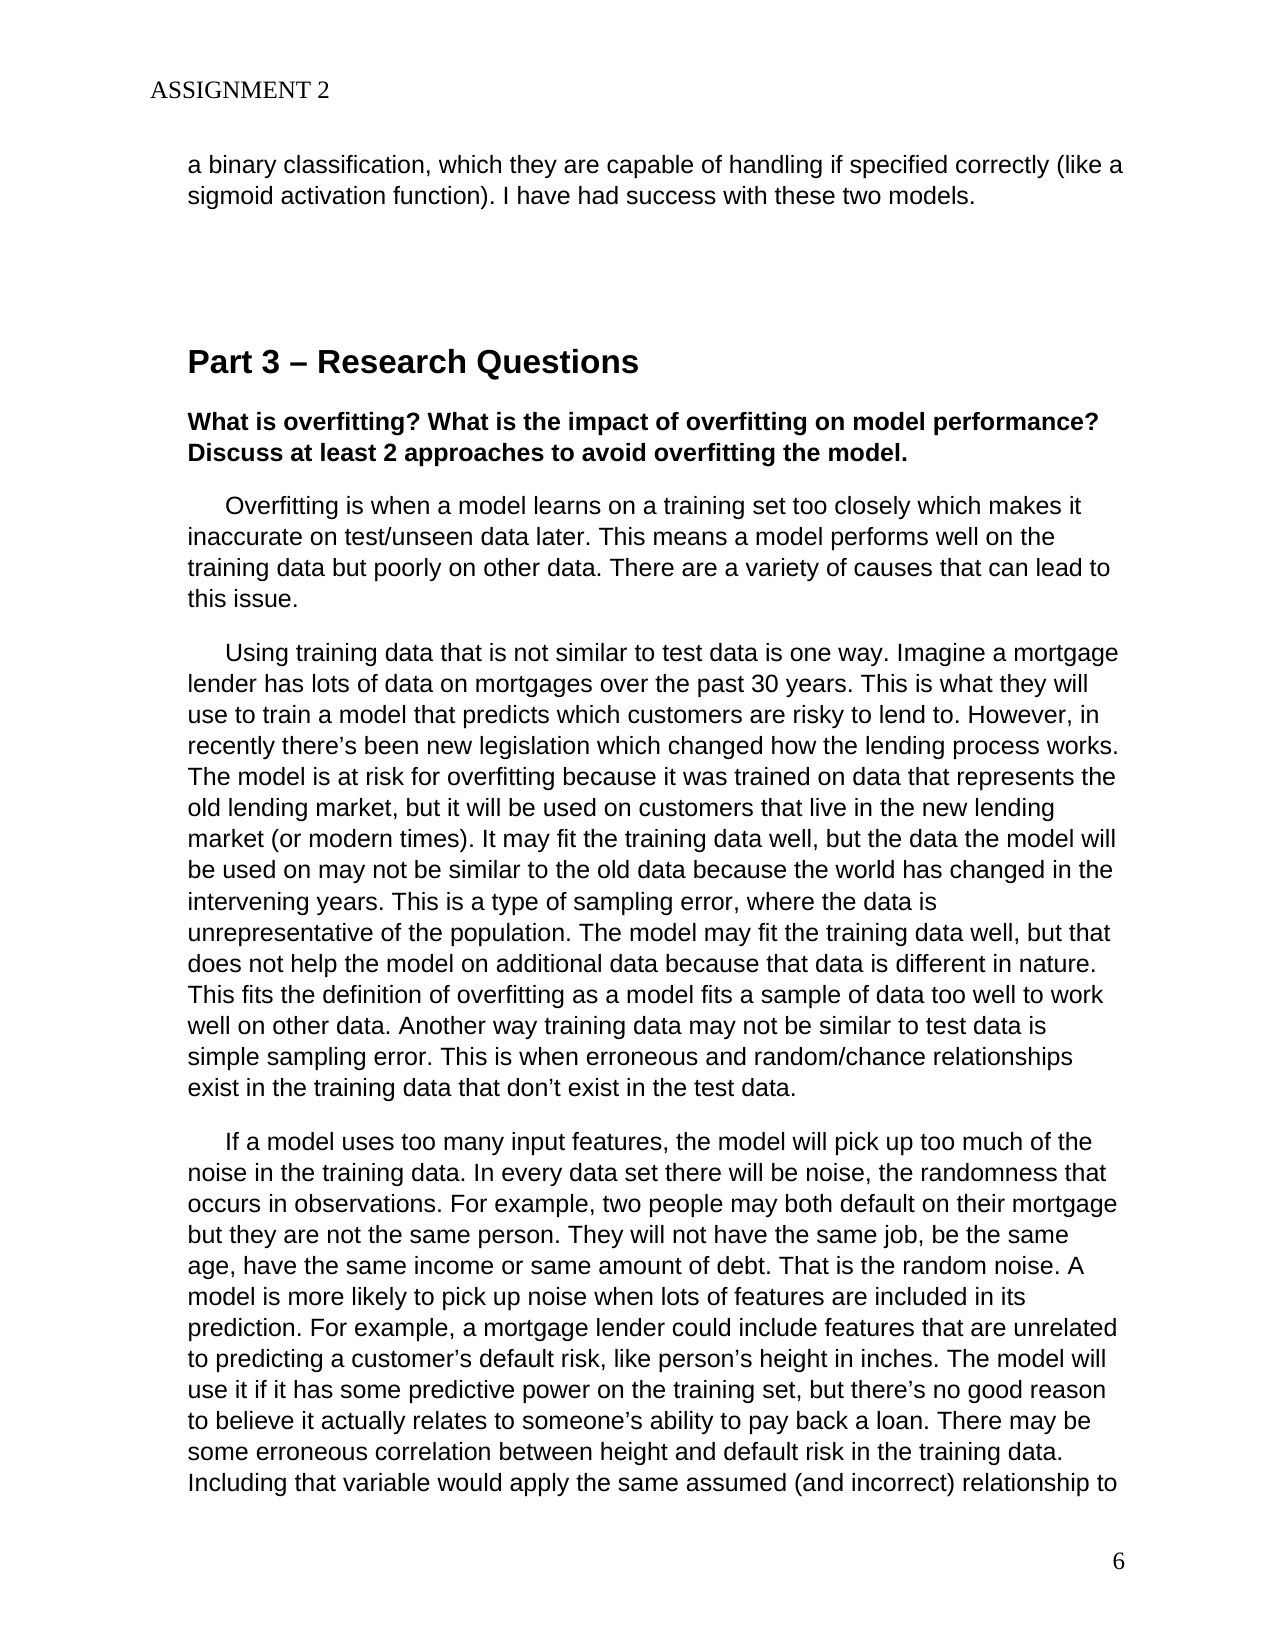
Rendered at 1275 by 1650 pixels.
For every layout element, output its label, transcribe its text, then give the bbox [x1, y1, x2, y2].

text Part 3 – Research Questions [187, 342, 1125, 381]
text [187, 150, 1125, 210]
text What is overfitting? What is the impact of overfitting on model performance? Discuss at least 2 approaches to avoid overfitting the model. [187, 406, 1125, 466]
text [187, 1126, 1125, 1497]
text Overfitting is when a model learns on a training set too closely which makes it inaccurate on test/unseen data later. This means a model performs well on the training data but poorly on other data. There are a variety of causes that can lead to this issue. [187, 491, 1125, 613]
text Using training data that is not similar to test data is one way. Imagine a mortgage lender has lots of data on mortgages over the past 30 years. This is what they will use to train a model that predicts which customers are risky to lend to. However, in recently there’s been new legislation which changed how the lending process works. The model is at risk for overfitting because it was trained on data that represents the old lending market, but it will be used on customers that live in the new lending market (or modern times). It may fit the training data well, but the data the model will be used on may not be similar to the old data because the world has changed in the intervening years. This is a type of sampling error, where the data is unrepresentative of the population. The model may fit the training data well, but that does not help the model on additional data because that data is different in nature. This fits the definition of overfitting as a model fits a sample of data too well to work well on other data. Another way training data may not be similar to test data is simple sampling error. This is when erroneous and random/chance relationships exist in the training data that don’t exist in the test data. [187, 638, 1125, 1101]
